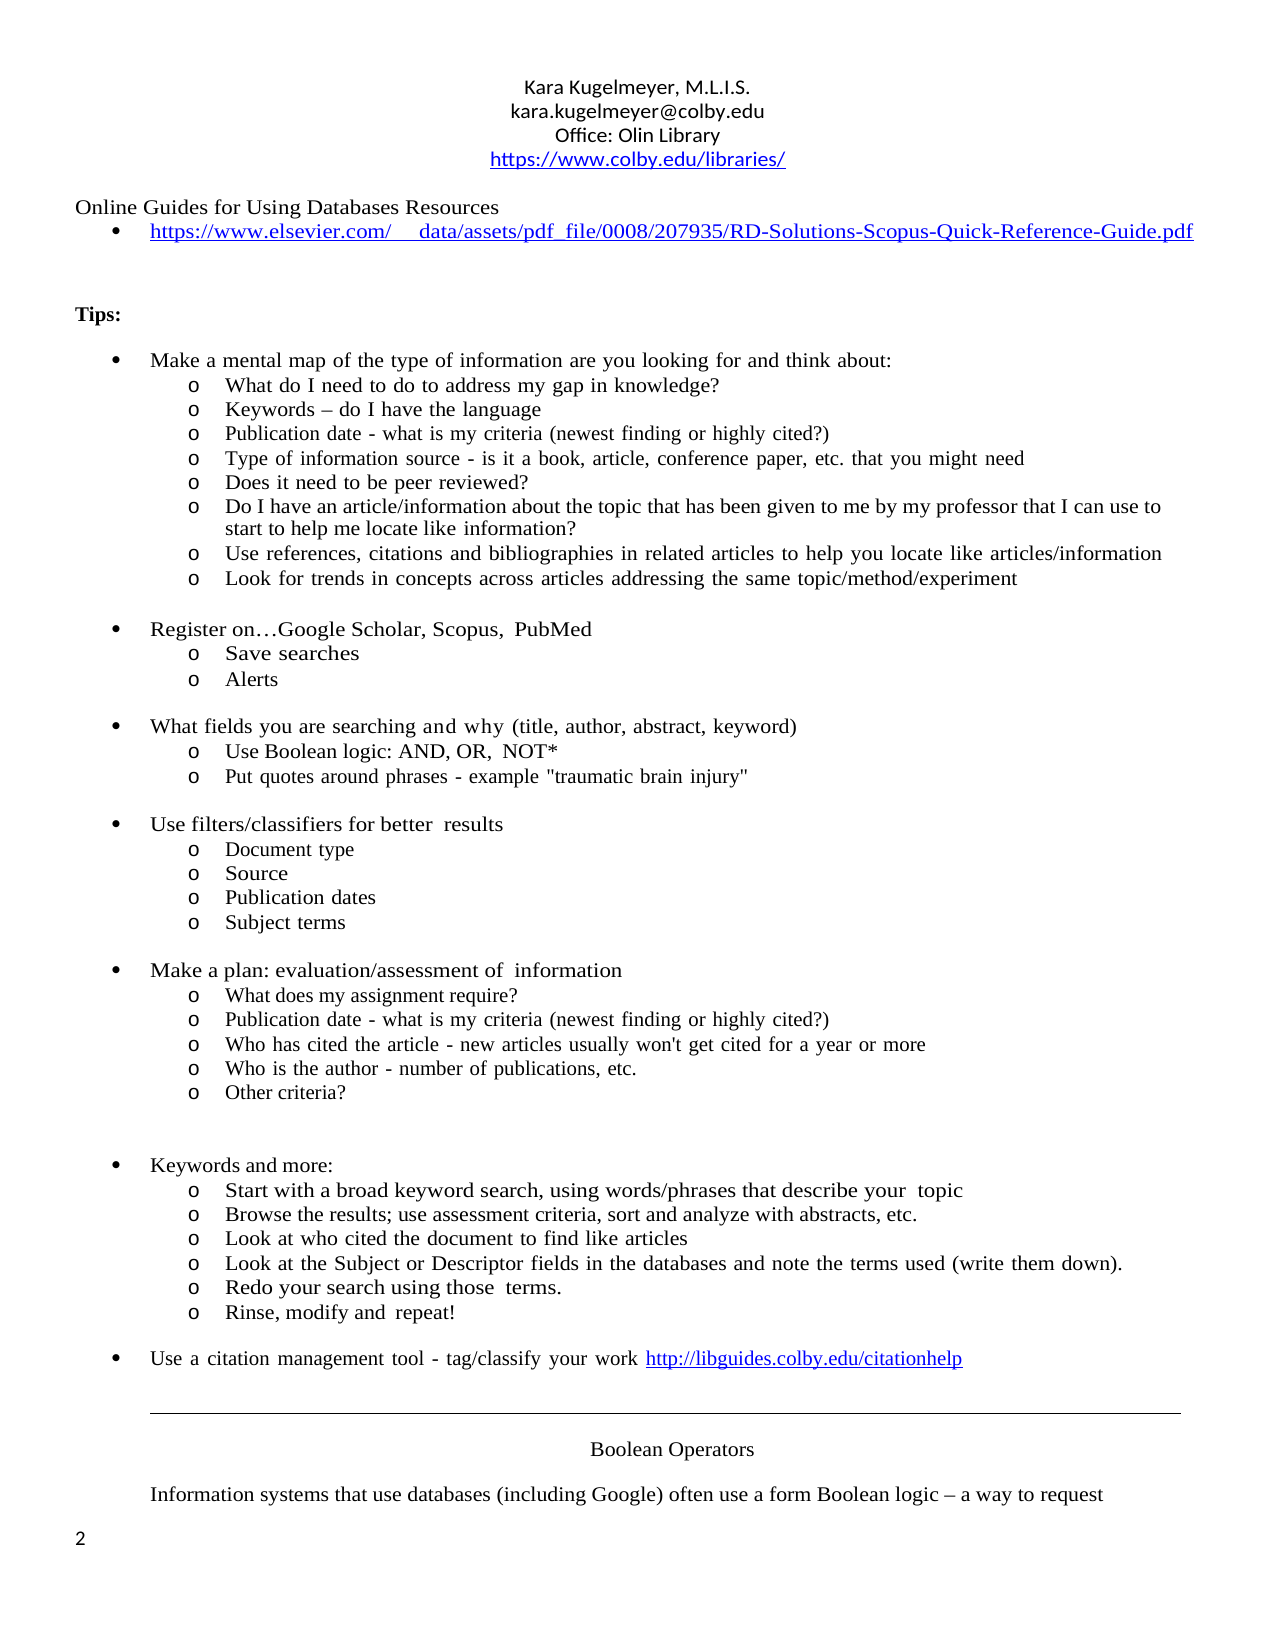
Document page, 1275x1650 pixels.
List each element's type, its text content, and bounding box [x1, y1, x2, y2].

list Make a plan: evaluation/assessment of information [112, 957, 1210, 982]
list Redo your search using those terms. [187, 1275, 1210, 1299]
list Save searches [187, 641, 1210, 666]
list Type of information source - is it a book, article, conference paper, etc. that you might need [187, 446, 1210, 470]
list Look for trends in concepts across articles addressing the same topic/method/experiment [187, 566, 1210, 591]
list Keywords – do I have the language [187, 397, 1210, 421]
list Browse the results; use assessment criteria, sort and analyze with abstracts, etc. [187, 1202, 1210, 1226]
list Subject terms [187, 909, 1210, 935]
list Source [187, 861, 1210, 885]
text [150, 1483, 1172, 1506]
list What fields you are searching and why (title, author, abstract, keyword) [112, 713, 1210, 739]
list Register on…Google Scholar, Scopus, PubMed [112, 615, 1210, 641]
list What does my assignment require? [187, 982, 1210, 1007]
list Put quotes around phrases - example "traumatic brain injury" [187, 763, 1210, 789]
list Publication dates [187, 885, 1210, 909]
list Make a mental map of the type of information are you looking for and think about: [112, 347, 1210, 372]
list Look at the Subject or Descriptor fields in the databases and note the terms used (write them down). [187, 1251, 1210, 1275]
list Who has cited the article - new articles usually won't get cited for a year or more [187, 1032, 1210, 1056]
list Who is the author - number of publications, etc. [187, 1056, 1210, 1080]
list Start with a broad keyword search, using words/phrases that describe your topic [187, 1178, 1210, 1202]
list Other criteria? [187, 1080, 1210, 1104]
list https://www.elsevier.com/ data/assets/pdf_file/0008/207935/RD-Solutions-Scopus-Quick-Reference-Guide.pdf [112, 219, 1210, 243]
list Use references, citations and bibliographies in related articles to help you locate like articles/information [187, 540, 1210, 566]
list Rinse, modify and repeat! [187, 1299, 1210, 1324]
text Boolean Operators [590, 1437, 1210, 1461]
list Do I have an article/information about the topic that has been given to me by my professor that I can use to start to help me locate like information? [187, 494, 1187, 540]
list Publication date - what is my criteria (newest finding or highly cited?) [187, 1007, 1210, 1032]
list Look at who cited the document to find like articles [187, 1226, 1210, 1251]
text Online Guides for Using Databases Resources [75, 195, 1210, 219]
subtitle Tips: [75, 302, 1210, 326]
list Publication date - what is my criteria (newest finding or highly cited?) [187, 421, 1210, 446]
list Alerts [187, 666, 1210, 691]
list Document type [187, 836, 1210, 861]
list Does it need to be peer reviewed? [187, 470, 1210, 494]
list Use a citation management tool - tag/classify your work http://libguides.colby.edu/citationhelp [112, 1346, 1210, 1370]
list Use Boolean logic: AND, OR, NOT* [187, 739, 1210, 763]
list Use filters/classifiers for better results [112, 811, 1210, 836]
list What do I need to do to address my gap in knowledge? [187, 372, 1210, 397]
list Keywords and more: [112, 1152, 1210, 1178]
